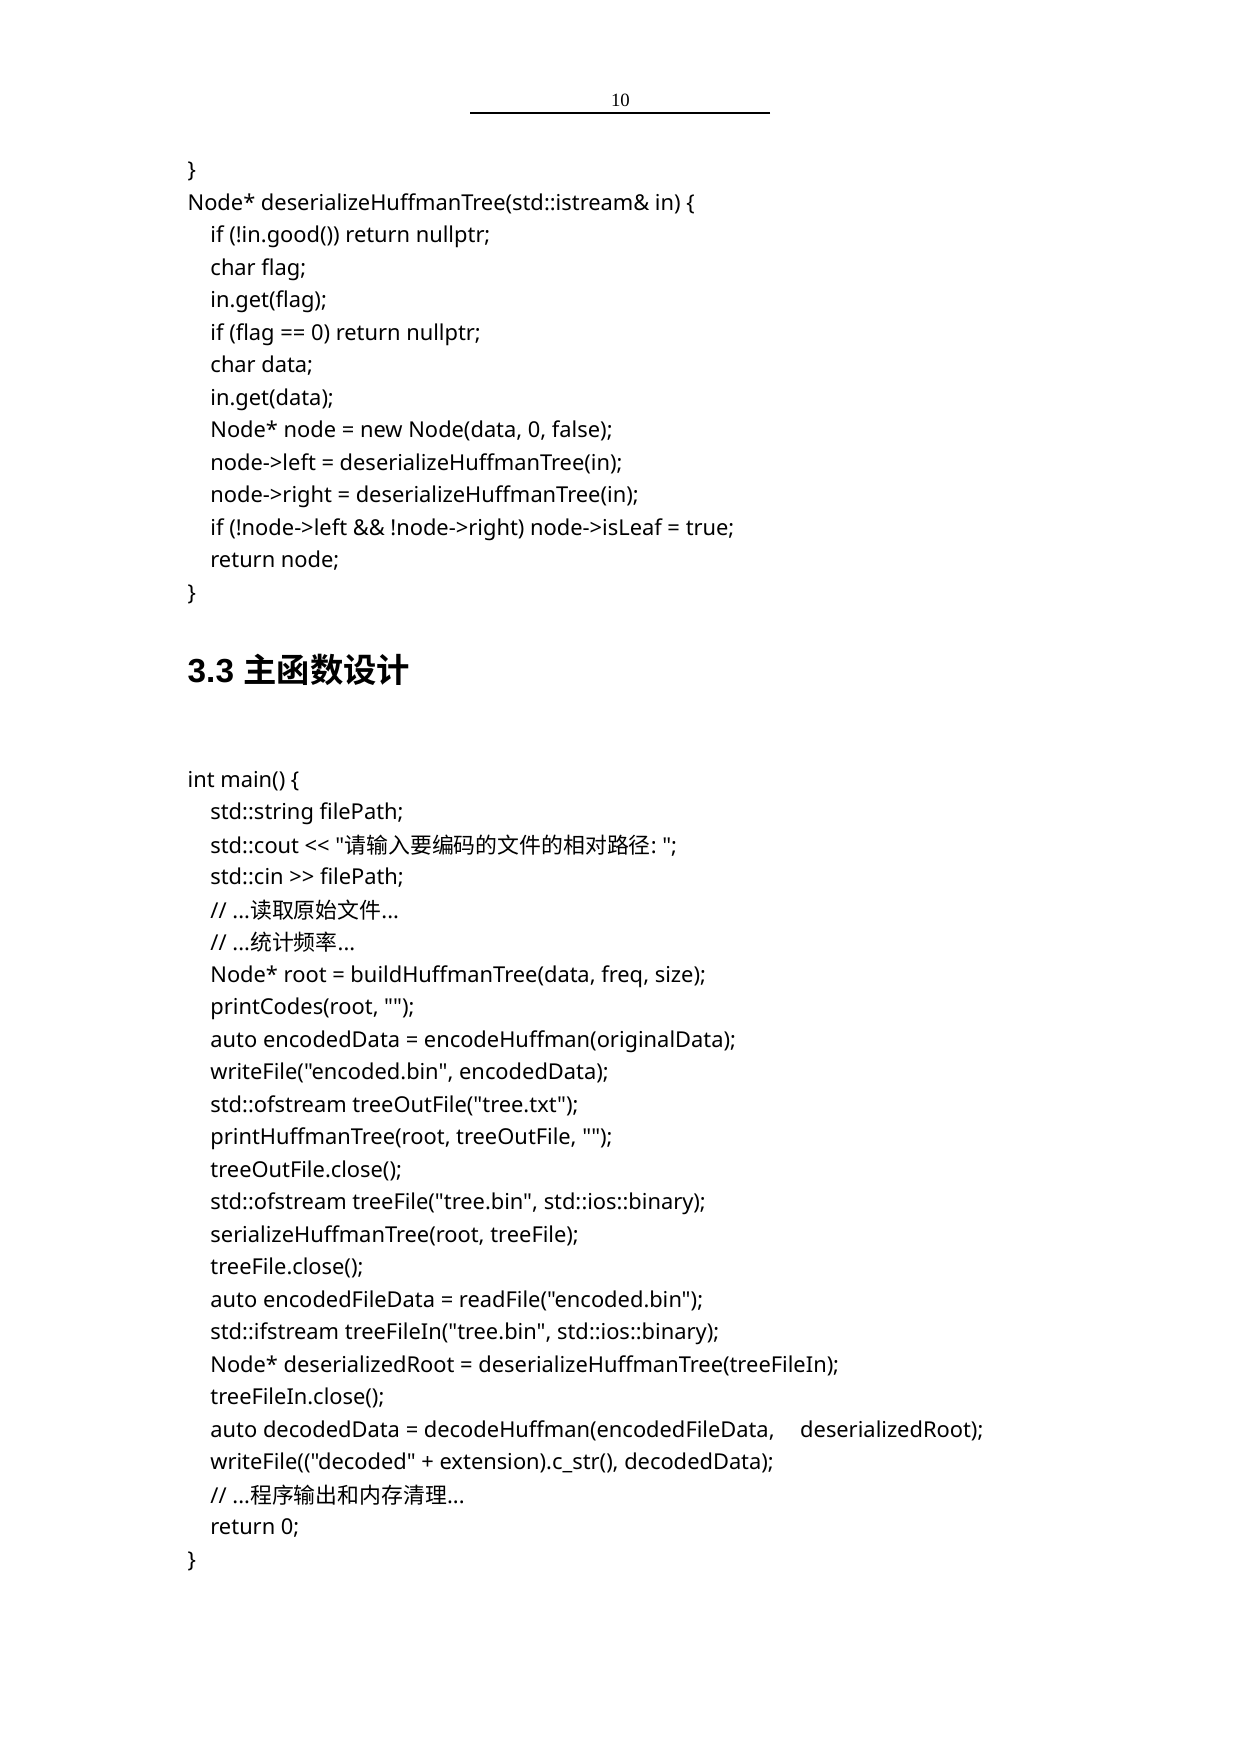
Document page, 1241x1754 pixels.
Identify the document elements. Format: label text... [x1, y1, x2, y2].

text char data; [187, 348, 1053, 381]
text return node; [187, 543, 1053, 576]
text writeFile(("decoded" + extension).c_str(), decodedData); [187, 1445, 1053, 1477]
text char flag; [187, 251, 1053, 283]
text } [187, 576, 1053, 608]
text if (flag == 0) return nullptr; [187, 316, 1053, 348]
text treeFileIn.close(); [187, 1380, 1053, 1412]
text serializeHuffmanTree(root, treeFile); [187, 1217, 1053, 1250]
text // ...程序输出和内存清理... [187, 1477, 1053, 1510]
text return 0; [187, 1510, 1053, 1542]
text writeFile("encoded.bin", encodedData); [187, 1055, 1053, 1087]
text Node* deserializeHuffmanTree(std::istream& in) { [187, 186, 1053, 218]
text in.get(data); [187, 381, 1053, 413]
text // ...统计频率... [187, 925, 1053, 957]
subtitle 3.3 主函数设计 [187, 635, 1053, 700]
text treeFile.close(); [187, 1250, 1053, 1282]
text std::ofstream treeFile("tree.bin", std::ios::binary); [187, 1185, 1053, 1217]
text node->left = deserializeHuffmanTree(in); [187, 446, 1053, 478]
text std::ifstream treeFileIn("tree.bin", std::ios::binary); [187, 1315, 1053, 1347]
text std::ofstream treeOutFile("tree.txt"); [187, 1087, 1053, 1120]
text node->right = deserializeHuffmanTree(in); [187, 478, 1053, 511]
text auto encodedData = encodeHuffman(originalData); [187, 1022, 1053, 1055]
text } [187, 1542, 1053, 1575]
text if (!in.good()) return nullptr; [187, 218, 1053, 251]
text treeOutFile.close(); [187, 1152, 1053, 1185]
text int main() { [187, 762, 1053, 795]
text } [187, 153, 1053, 186]
text if (!node->left && !node->right) node->isLeaf = true; [187, 511, 1053, 543]
text Node* root = buildHuffmanTree(data, freq, size); [187, 957, 1053, 990]
text auto decodedData = decodeHuffman(encodedFileData, deserializedRoot); [187, 1412, 1053, 1445]
text std::cin >> filePath; [187, 860, 1053, 892]
text std::cout << "请输入要编码的文件的相对路径: "; [187, 827, 1053, 860]
text printCodes(root, ""); [187, 990, 1053, 1022]
text Node* node = new Node(data, 0, false); [187, 413, 1053, 446]
text auto encodedFileData = readFile("encoded.bin"); [187, 1282, 1053, 1315]
text Node* deserializedRoot = deserializeHuffmanTree(treeFileIn); [187, 1347, 1053, 1380]
text std::string filePath; [187, 795, 1053, 827]
text printHuffmanTree(root, treeOutFile, ""); [187, 1120, 1053, 1152]
text // ...读取原始文件... [187, 892, 1053, 925]
text in.get(flag); [187, 283, 1053, 316]
